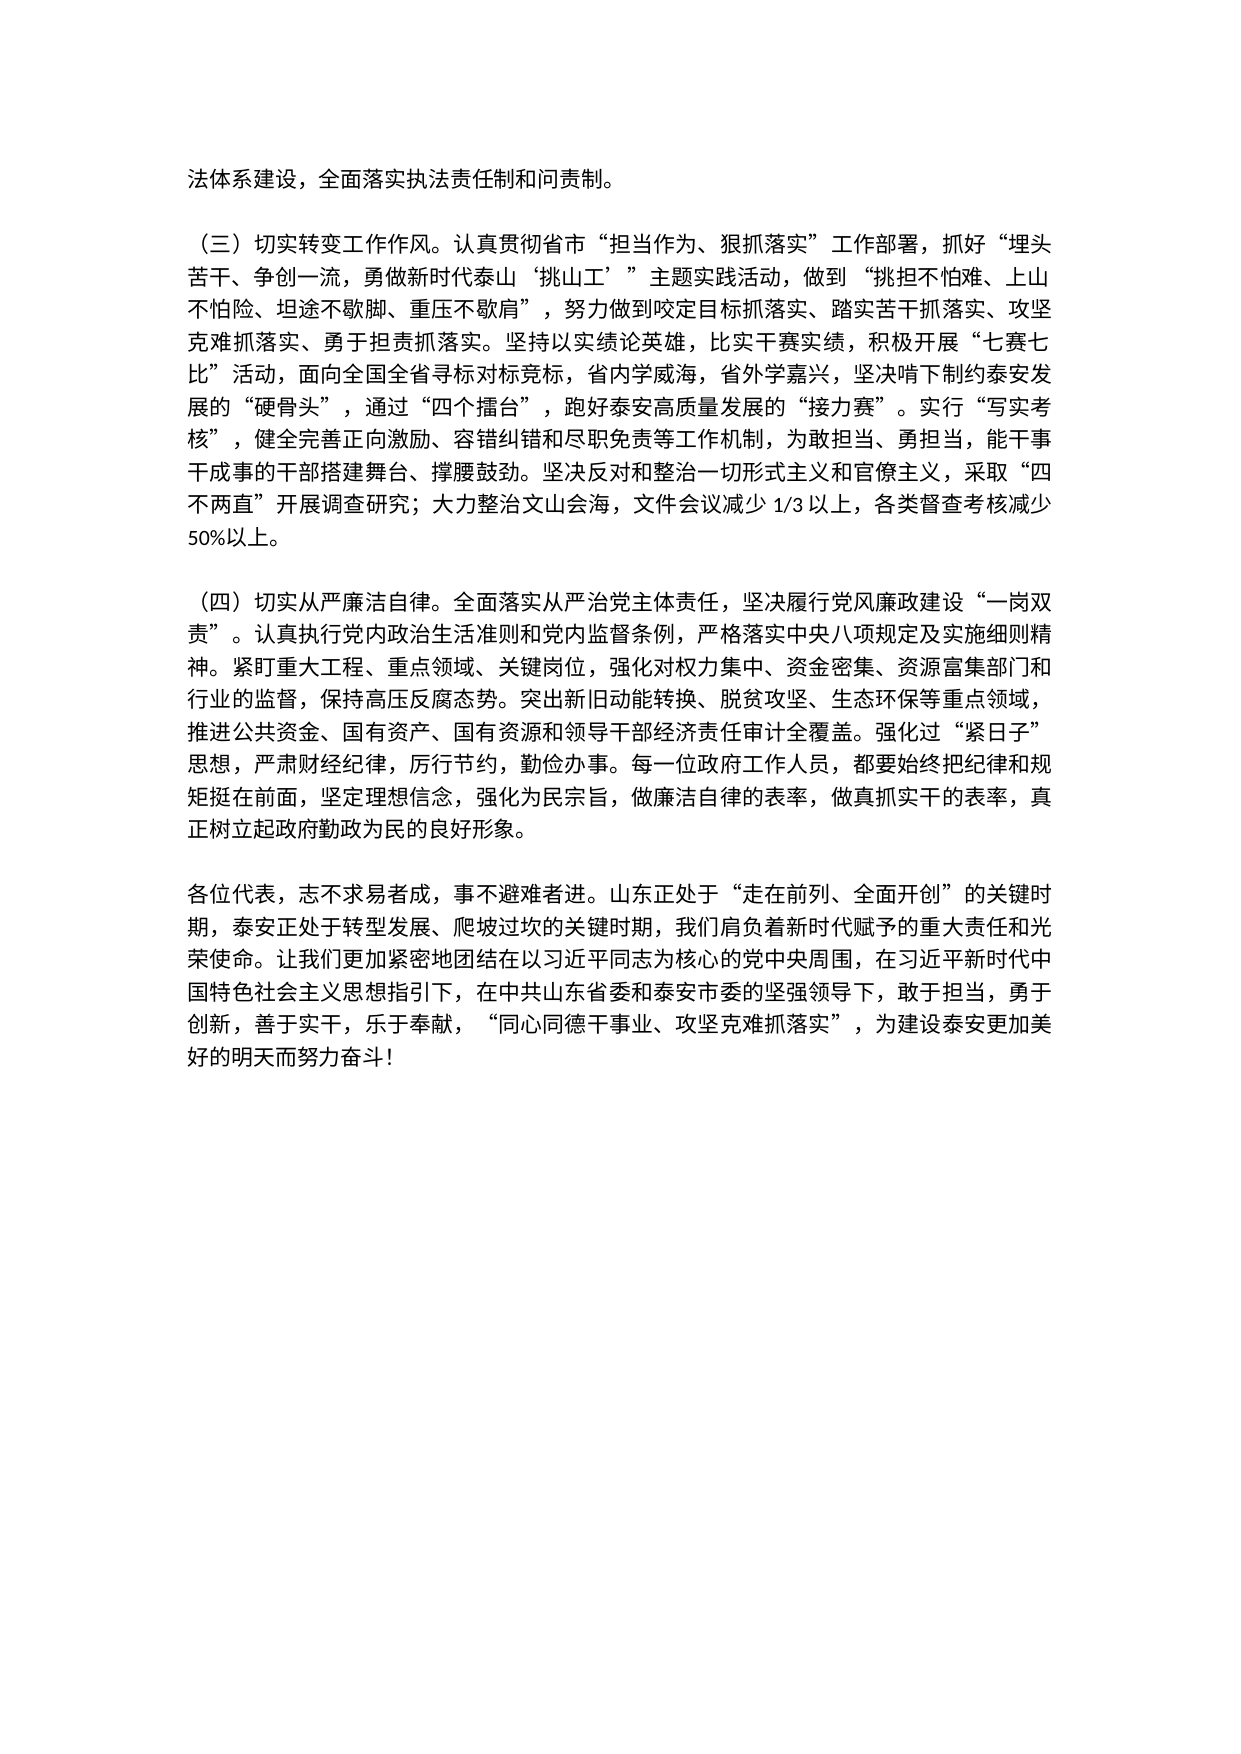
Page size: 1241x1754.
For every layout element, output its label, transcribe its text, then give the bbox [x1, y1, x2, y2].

text 各位代表，志不求易者成，事不避难者进。山东正处于“走在前列、全面开创”的关键时期，泰安正处于转型发展、爬坡过坎的关键时期，我们肩负着新时代赋予的重大责任和光荣使命。让我们更加紧密地团结在以习近平同志为核心的党中央周围，在习近平新时代中国特色社会主义思想指引下，在中共山东省委和泰安市委的坚强领导下，敢于担当，勇于创新，善于实干，乐于奉献，“同心同德干事业、攻坚克难抓落实”，为建设泰安更加美好的明天而努力奋斗！ [187, 877, 1053, 1072]
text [187, 162, 1053, 194]
text （四）切实从严廉洁自律。全面落实从严治党主体责任，坚决履行党风廉政建设“一岗双责”。认真执行党内政治生活准则和党内监督条例，严格落实中央八项规定及实施细则精神。紧盯重大工程、重点领域、关键岗位，强化对权力集中、资金密集、资源富集部门和行业的监督，保持高压反腐态势。突出新旧动能转换、脱贫攻坚、生态环保等重点领域，推进公共资金、国有资产、国有资源和领导干部经济责任审计全覆盖。强化过“紧日子”思想，严肃财经纪律，厉行节约，勤俭办事。每一位政府工作人员，都要始终把纪律和规矩挺在前面，坚定理想信念，强化为民宗旨，做廉洁自律的表率，做真抓实干的表率，真正树立起政府勤政为民的良好形象。 [187, 584, 1053, 844]
text （三）切实转变工作作风。认真贯彻省市“担当作为、狠抓落实”工作部署，抓好“埋头苦干、争创一流，勇做新时代泰山‘挑山工’”主题实践活动，做到 “挑担不怕难、上山不怕险、坦途不歇脚、重压不歇肩”，努力做到咬定目标抓落实、踏实苦干抓落实、攻坚克难抓落实、勇于担责抓落实。坚持以实绩论英雄，比实干赛实绩，积极开展“七赛七比”活动，面向全国全省寻标对标竞标，省内学威海，省外学嘉兴，坚决啃下制约泰安发展的“硬骨头”，通过“四个擂台”，跑好泰安高质量发展的“接力赛”。实行“写实考核”，健全完善正向激励、容错纠错和尽职免责等工作机制，为敢担当、勇担当，能干事、干成事的干部搭建舞台、撑腰鼓劲。坚决反对和整治一切形式主义和官僚主义，采取“四不两直”开展调查研究；大力整治文山会海，文件会议减少1/3以上，各类督查考核减少50%以上。 [187, 227, 1053, 552]
